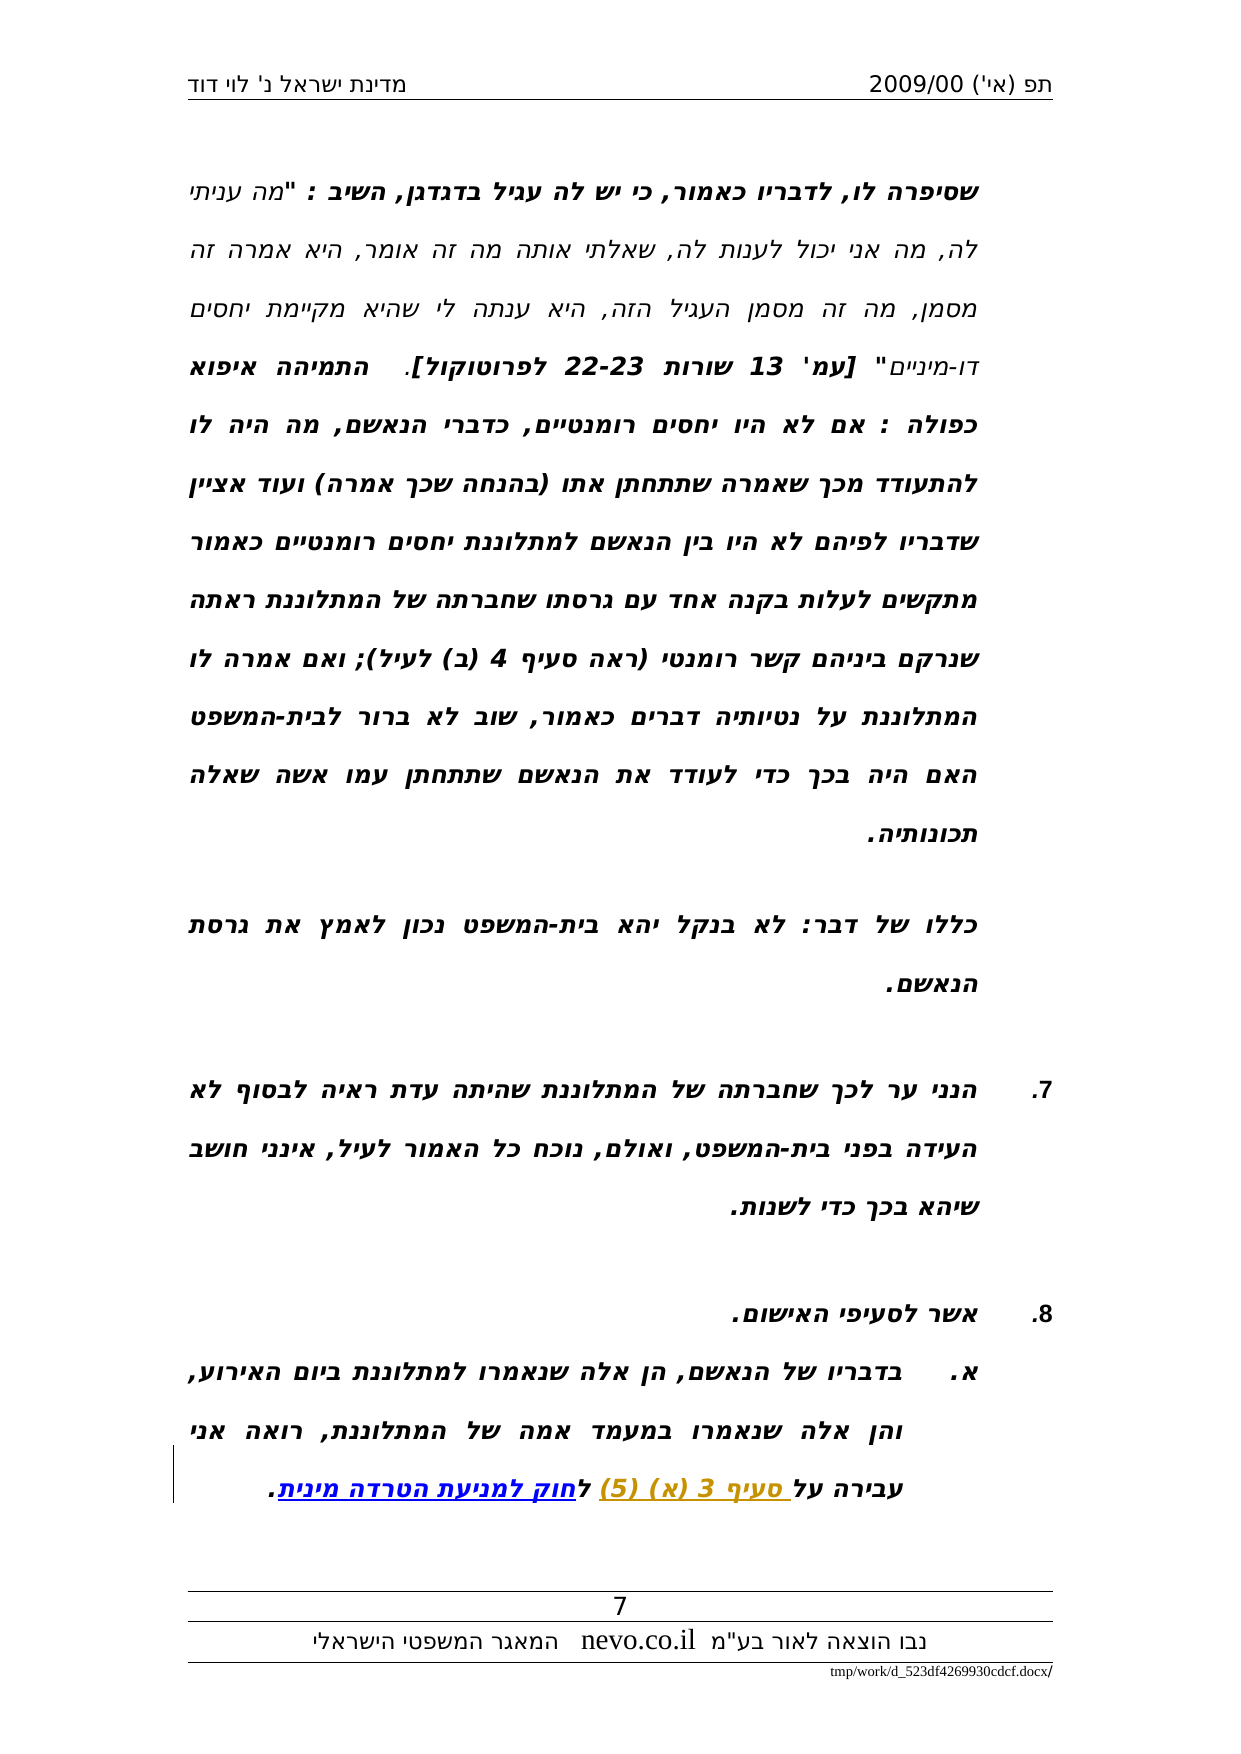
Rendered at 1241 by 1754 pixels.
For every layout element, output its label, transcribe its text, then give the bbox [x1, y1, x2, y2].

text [187, 177, 1053, 848]
text 7. הנני ער לכך שחברתה של המתלוננת שהיתה עדת ראיה לבסוף לא העידה בפני בית-המשפט, ואולם, נוכח כל האמור לעיל, אינני חושב שיהא בכך כדי לשנות. [187, 1076, 1053, 1222]
text א. בדבריו של הנאשם, הן אלה שנאמרו למתלוננת ביום האירוע, והן אלה שנאמרו במעמד אמה של המתלוננת, רואה אני עבירה על סעיף 3 (א) (5) לחוק למניעת הטרדה מינית. [187, 1358, 978, 1503]
text 8. אשר לסעיפי האישום. [187, 1299, 1053, 1328]
text כללו של דבר: לא בנקל יהא בית-המשפט נכון לאמץ את גרסת הנאשם. [187, 911, 1053, 998]
